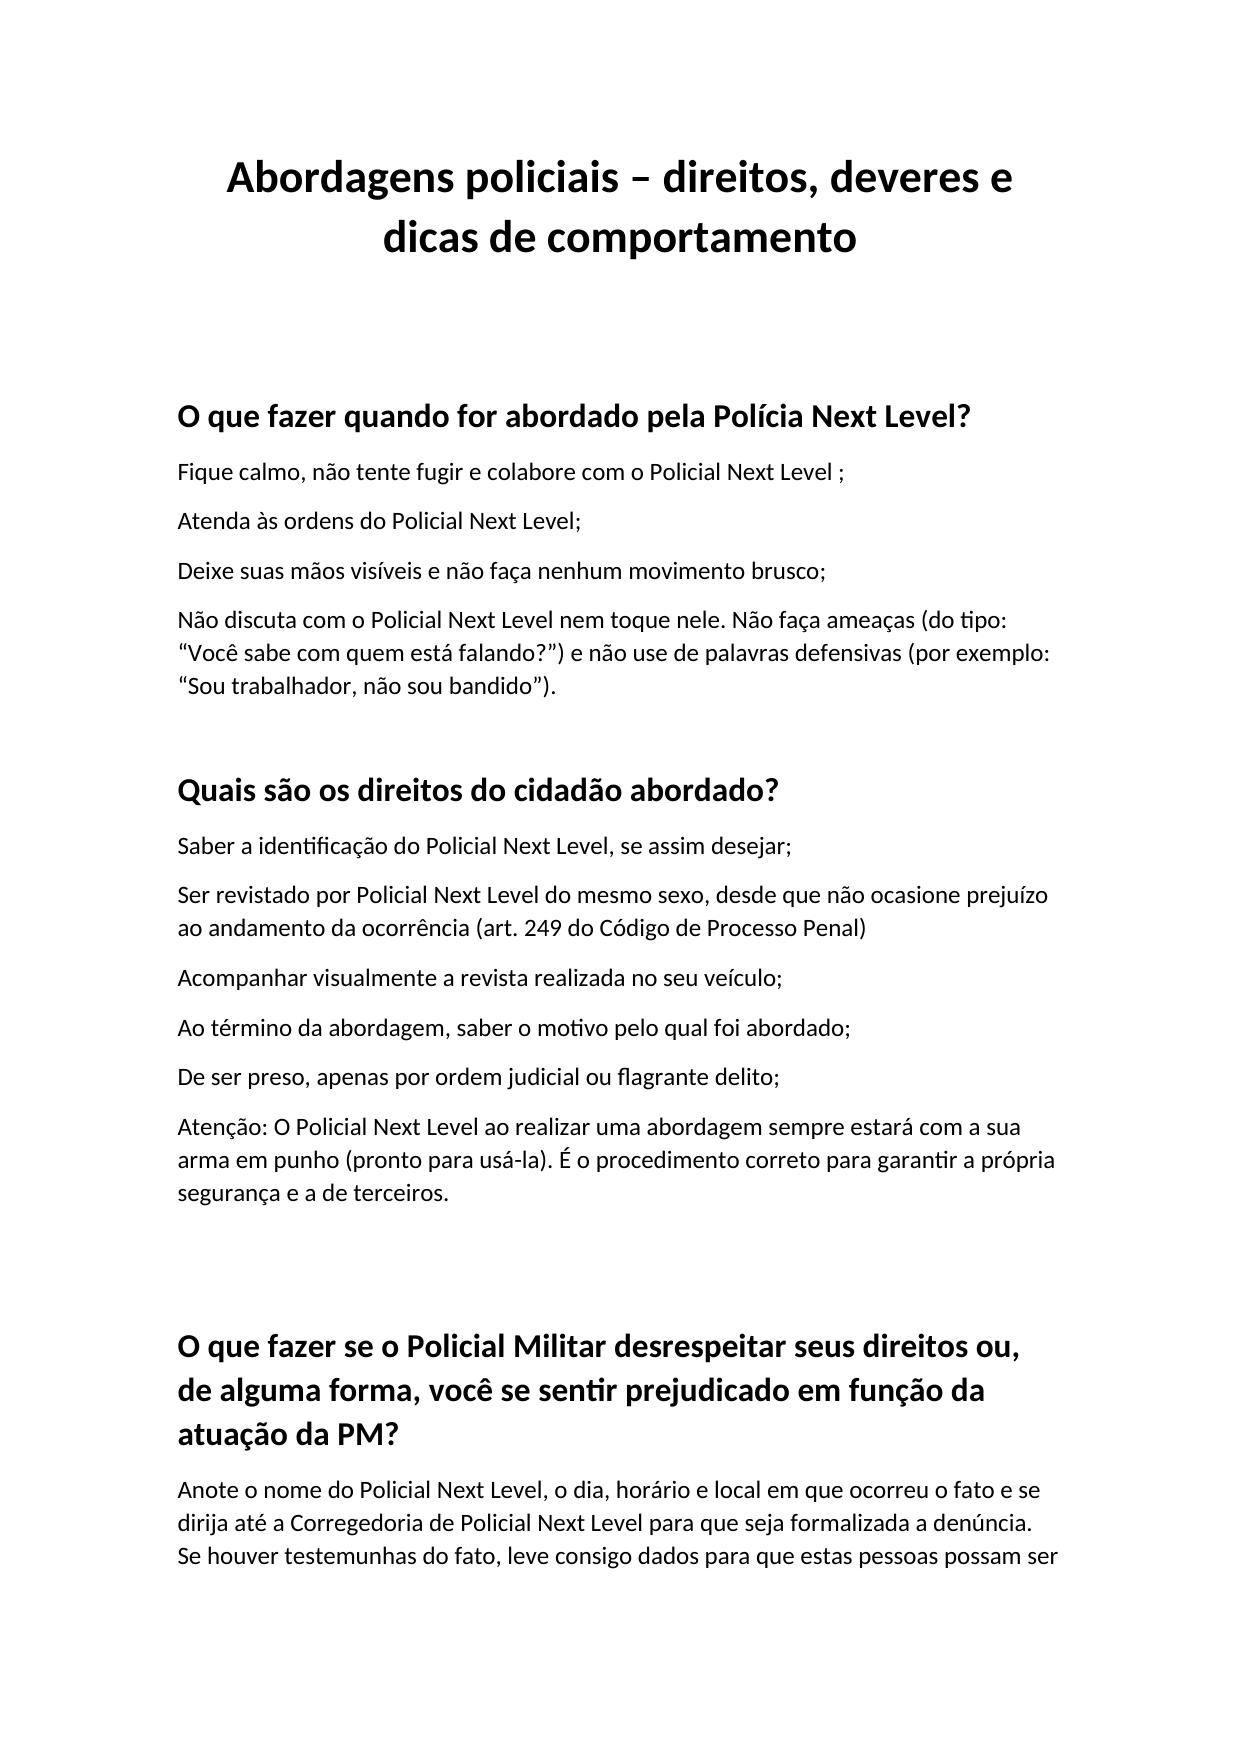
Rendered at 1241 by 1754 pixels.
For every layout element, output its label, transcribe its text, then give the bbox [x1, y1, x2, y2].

text Quais são os direitos do cidadão abordado? [177, 769, 1063, 810]
text Abordagens policiais – direitos, deveres e dicas de comportamento [177, 148, 1063, 264]
text O que fazer quando for abordado pela Polícia Next Level? [177, 395, 1063, 436]
text Atenda às ordens do Policial Next Level; [177, 505, 1063, 536]
text De ser preso, apenas por ordem judicial ou flagrante delito; [177, 1061, 1063, 1092]
text Ser revistado por Policial Next Level do mesmo sexo, desde que não ocasione prejuízo ao andamento da ocorrência (art. 249 do Código de Processo Penal) [177, 880, 1063, 943]
text Deixe suas mãos visíveis e não faça nenhum movimento brusco; [177, 555, 1063, 585]
text Atenção: O Policial Next Level ao realizar uma abordagem sempre estará com a sua arma em punho (pronto para usá-la). É o procedimento correto para garantir a própria segurança e a de terceiros. [177, 1111, 1063, 1207]
text Não discuta com o Policial Next Level nem toque nele. Não faça ameaças (do tipo: “Você sabe com quem está falando?”) e não use de palavras defensivas (por exemplo: “Sou trabalhador, não sou bandido”). [177, 604, 1063, 701]
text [177, 1474, 1063, 1570]
text Ao término da abordagem, saber o motivo pelo qual foi abordado; [177, 1012, 1063, 1042]
text Saber a identificação do Policial Next Level, se assim desejar; [177, 830, 1063, 861]
text Fique calmo, não tente fugir e colabore com o Policial Next Level ; [177, 456, 1063, 486]
text Acompanhar visualmente a revista realizada no seu veículo; [177, 962, 1063, 993]
text O que fazer se o Policial Militar desrespeitar seus direitos ou, de alguma forma, você se sentir prejudicado em função da atuação da PM? [177, 1326, 1063, 1454]
